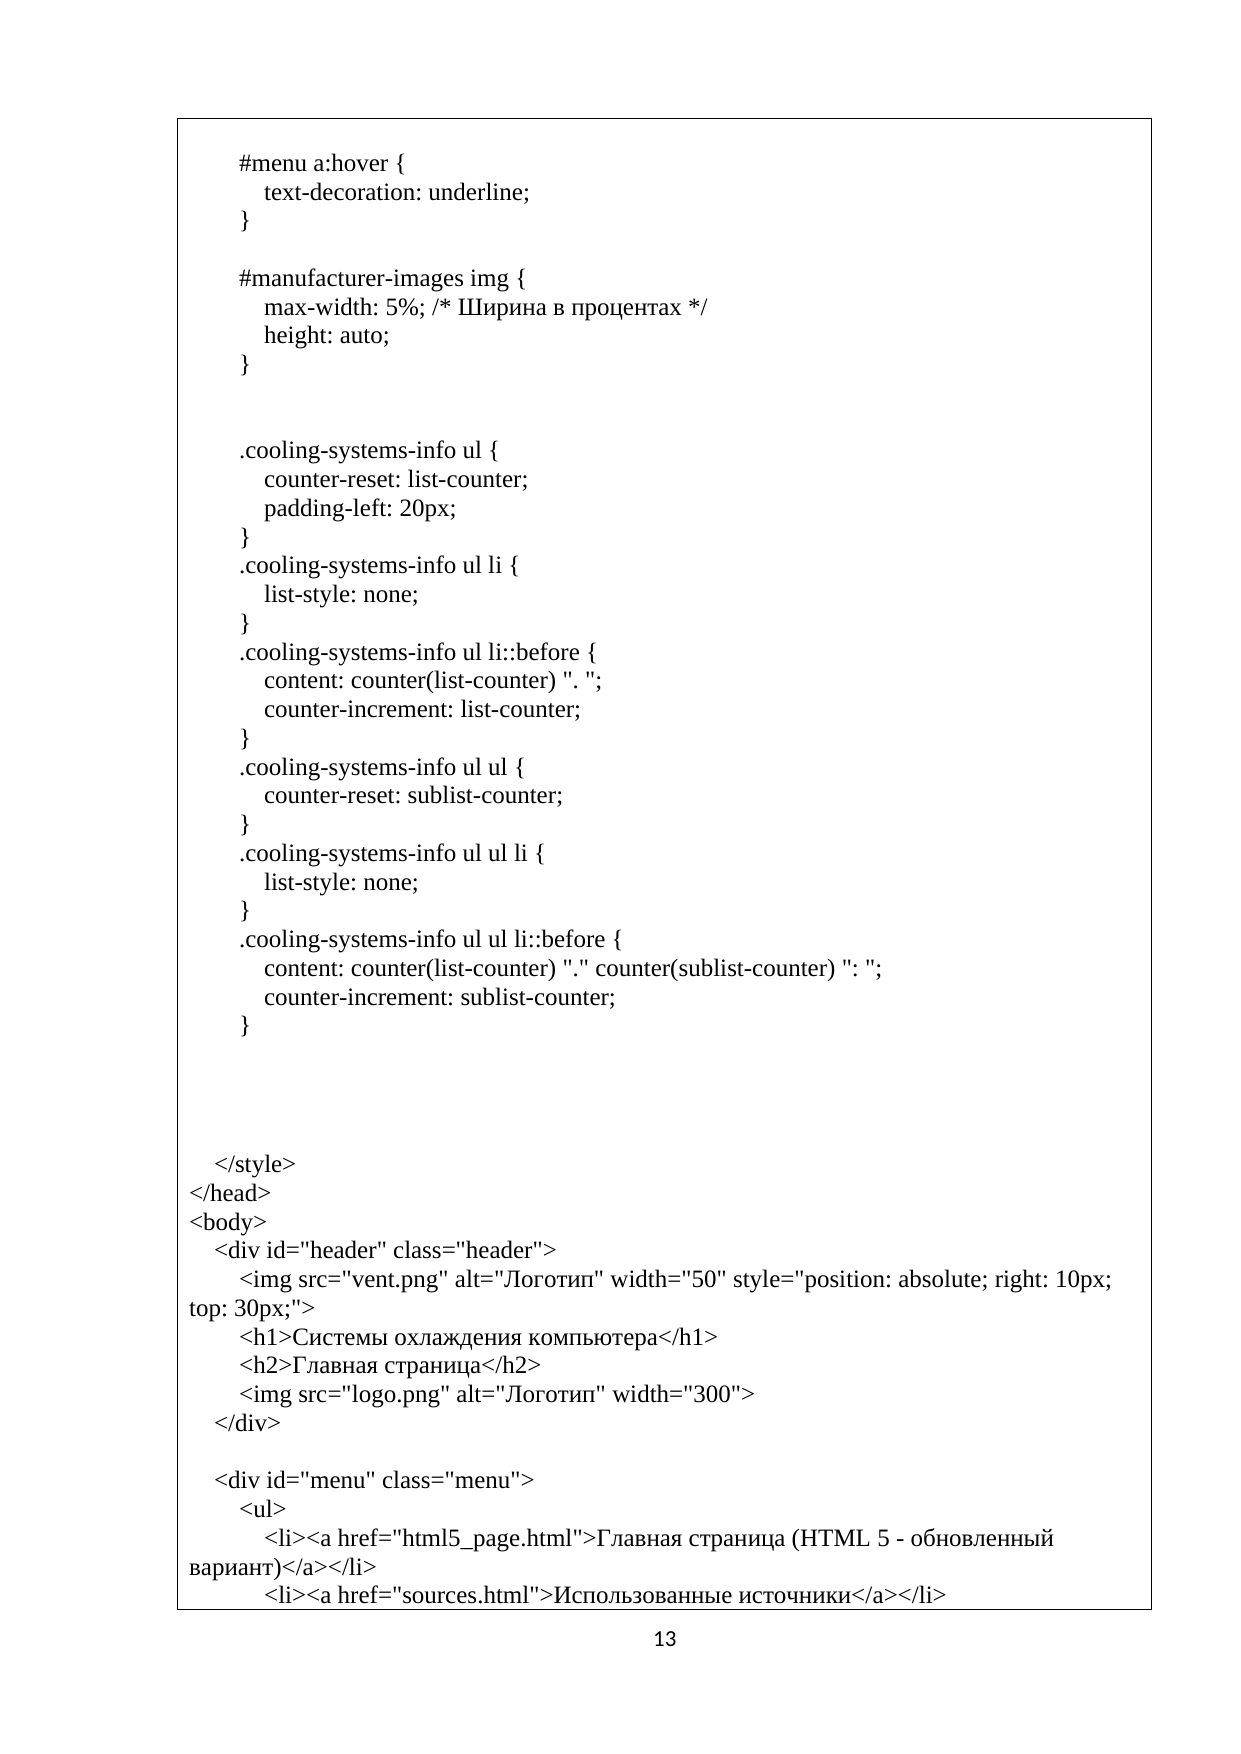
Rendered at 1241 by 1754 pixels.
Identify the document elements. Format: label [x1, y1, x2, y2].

table_header [178, 119, 1151, 1609]
